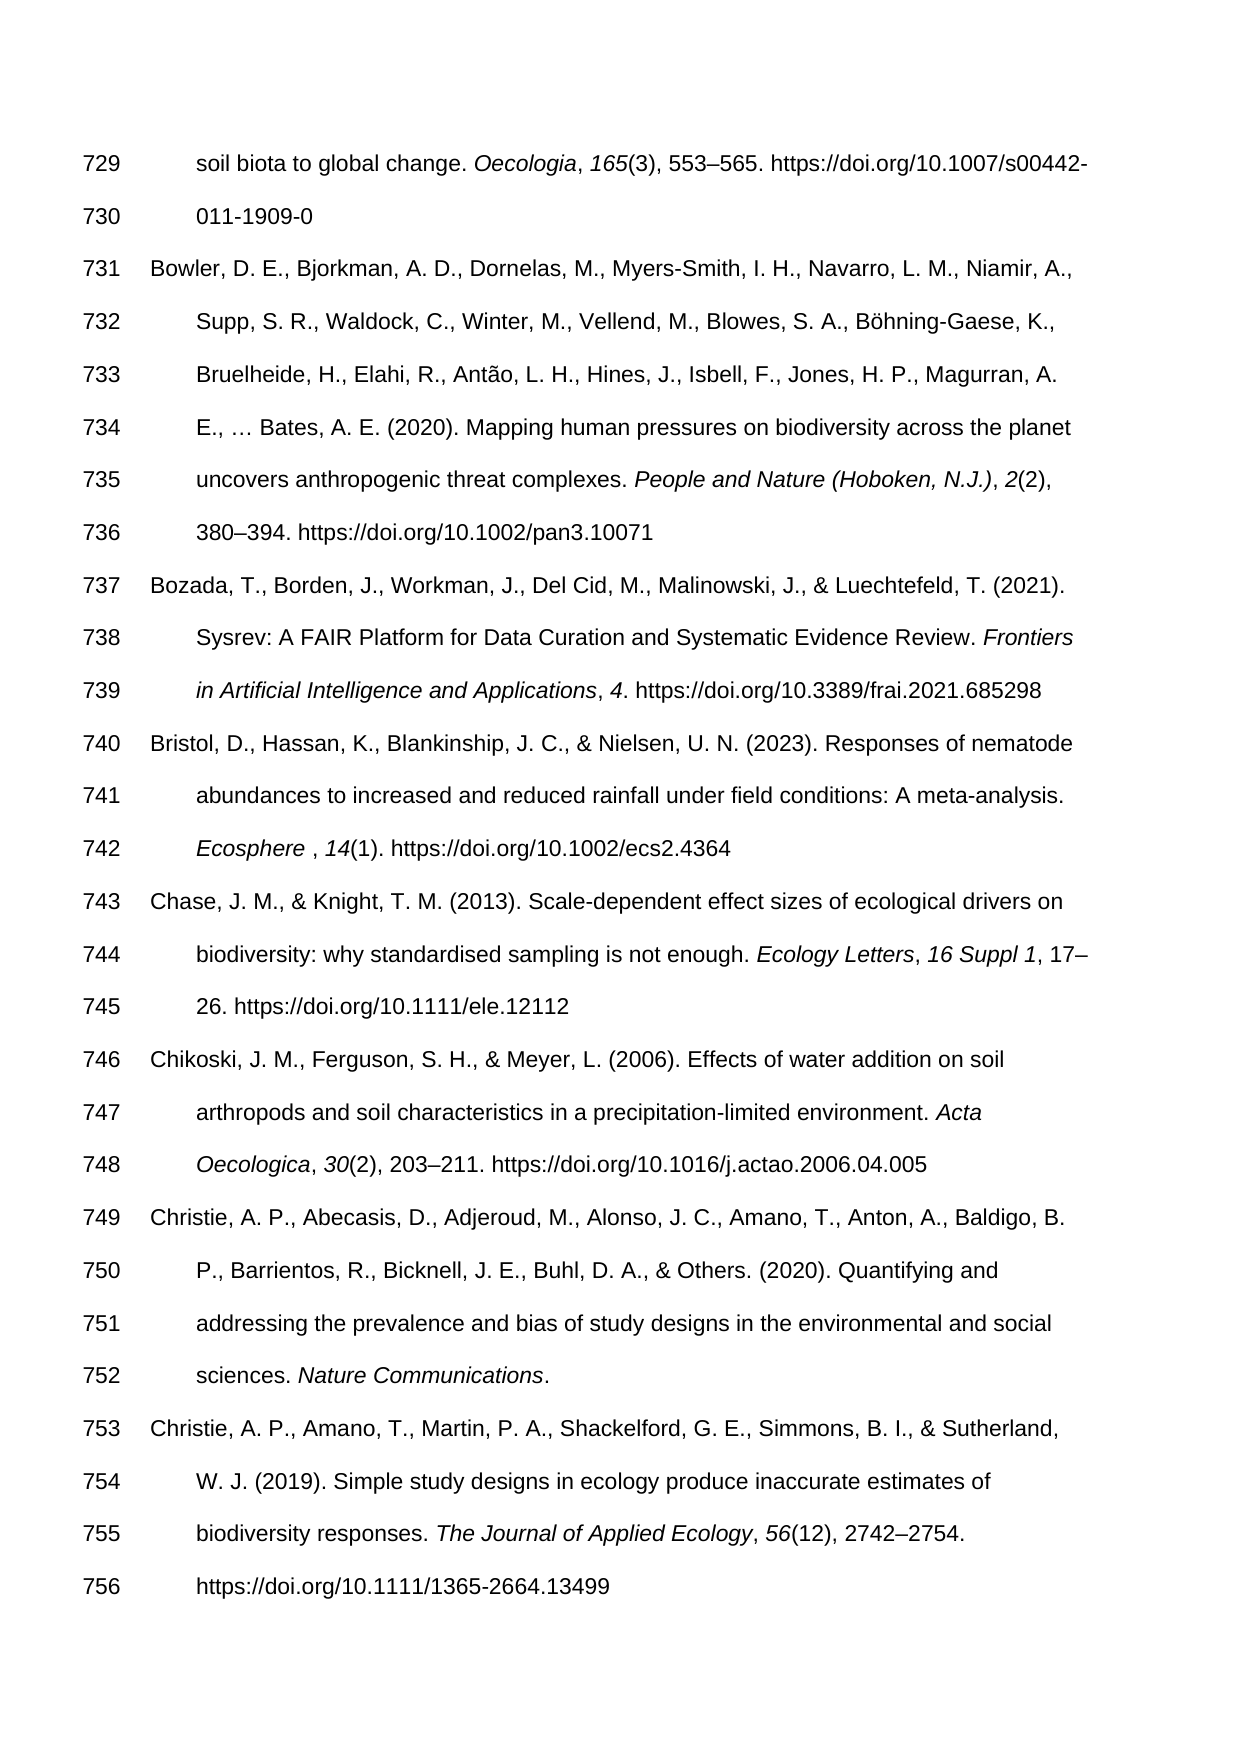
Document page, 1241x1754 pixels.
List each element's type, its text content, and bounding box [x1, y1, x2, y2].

text Christie, A. P., Abecasis, D., Adjeroud, M., Alonso, J. C., Amano, T., Anton, A., Baldigo, B. P., Barrientos, R., Bicknell, J. E., Buhl, D. A., & Others. (2020). Quantifying and addressing the prevalence and bias of study designs in the environmental and social sciences. Nature Communications. [150, 1204, 1090, 1389]
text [150, 150, 1090, 229]
text Chikoski, J. M., Ferguson, S. H., & Meyer, L. (2006). Effects of water addition on soil arthropods and soil characteristics in a precipitation-limited environment. Acta Oecologica, 30(2), 203–211. https://doi.org/10.1016/j.actao.2006.04.005 [150, 1046, 1090, 1178]
text Chase, J. M., & Knight, T. M. (2013). Scale-dependent effect sizes of ecological drivers on biodiversity: why standardised sampling is not enough. Ecology Letters, 16 Suppl 1, 17–26. https://doi.org/10.1111/ele.12112 [150, 888, 1090, 1020]
text Bowler, D. E., Bjorkman, A. D., Dornelas, M., Myers-Smith, I. H., Navarro, L. M., Niamir, A., Supp, S. R., Waldock, C., Winter, M., Vellend, M., Blowes, S. A., Böhning-Gaese, K., Bruelheide, H., Elahi, R., Antão, L. H., Hines, J., Isbell, F., Jones, H. P., Magurran, A. E., … Bates, A. E. (2020). Mapping human pressures on biodiversity across the planet uncovers anthropogenic threat complexes. People and Nature (Hoboken, N.J.), 2(2), 380–394. https://doi.org/10.1002/pan3.10071 [150, 255, 1090, 545]
text Christie, A. P., Amano, T., Martin, P. A., Shackelford, G. E., Simmons, B. I., & Sutherland, W. J. (2019). Simple study designs in ecology produce inaccurate estimates of biodiversity responses. The Journal of Applied Ecology, 56(12), 2742–2754. https://doi.org/10.1111/1365-2664.13499 [150, 1415, 1090, 1599]
text Bristol, D., Hassan, K., Blankinship, J. C., & Nielsen, U. N. (2023). Responses of nematode abundances to increased and reduced rainfall under field conditions: A meta‐analysis. Ecosphere , 14(1). https://doi.org/10.1002/ecs2.4364 [150, 730, 1090, 862]
text Bozada, T., Borden, J., Workman, J., Del Cid, M., Malinowski, J., & Luechtefeld, T. (2021). Sysrev: A FAIR Platform for Data Curation and Systematic Evidence Review. Frontiers in Artificial Intelligence and Applications, 4. https://doi.org/10.3389/frai.2021.685298 [150, 572, 1090, 703]
